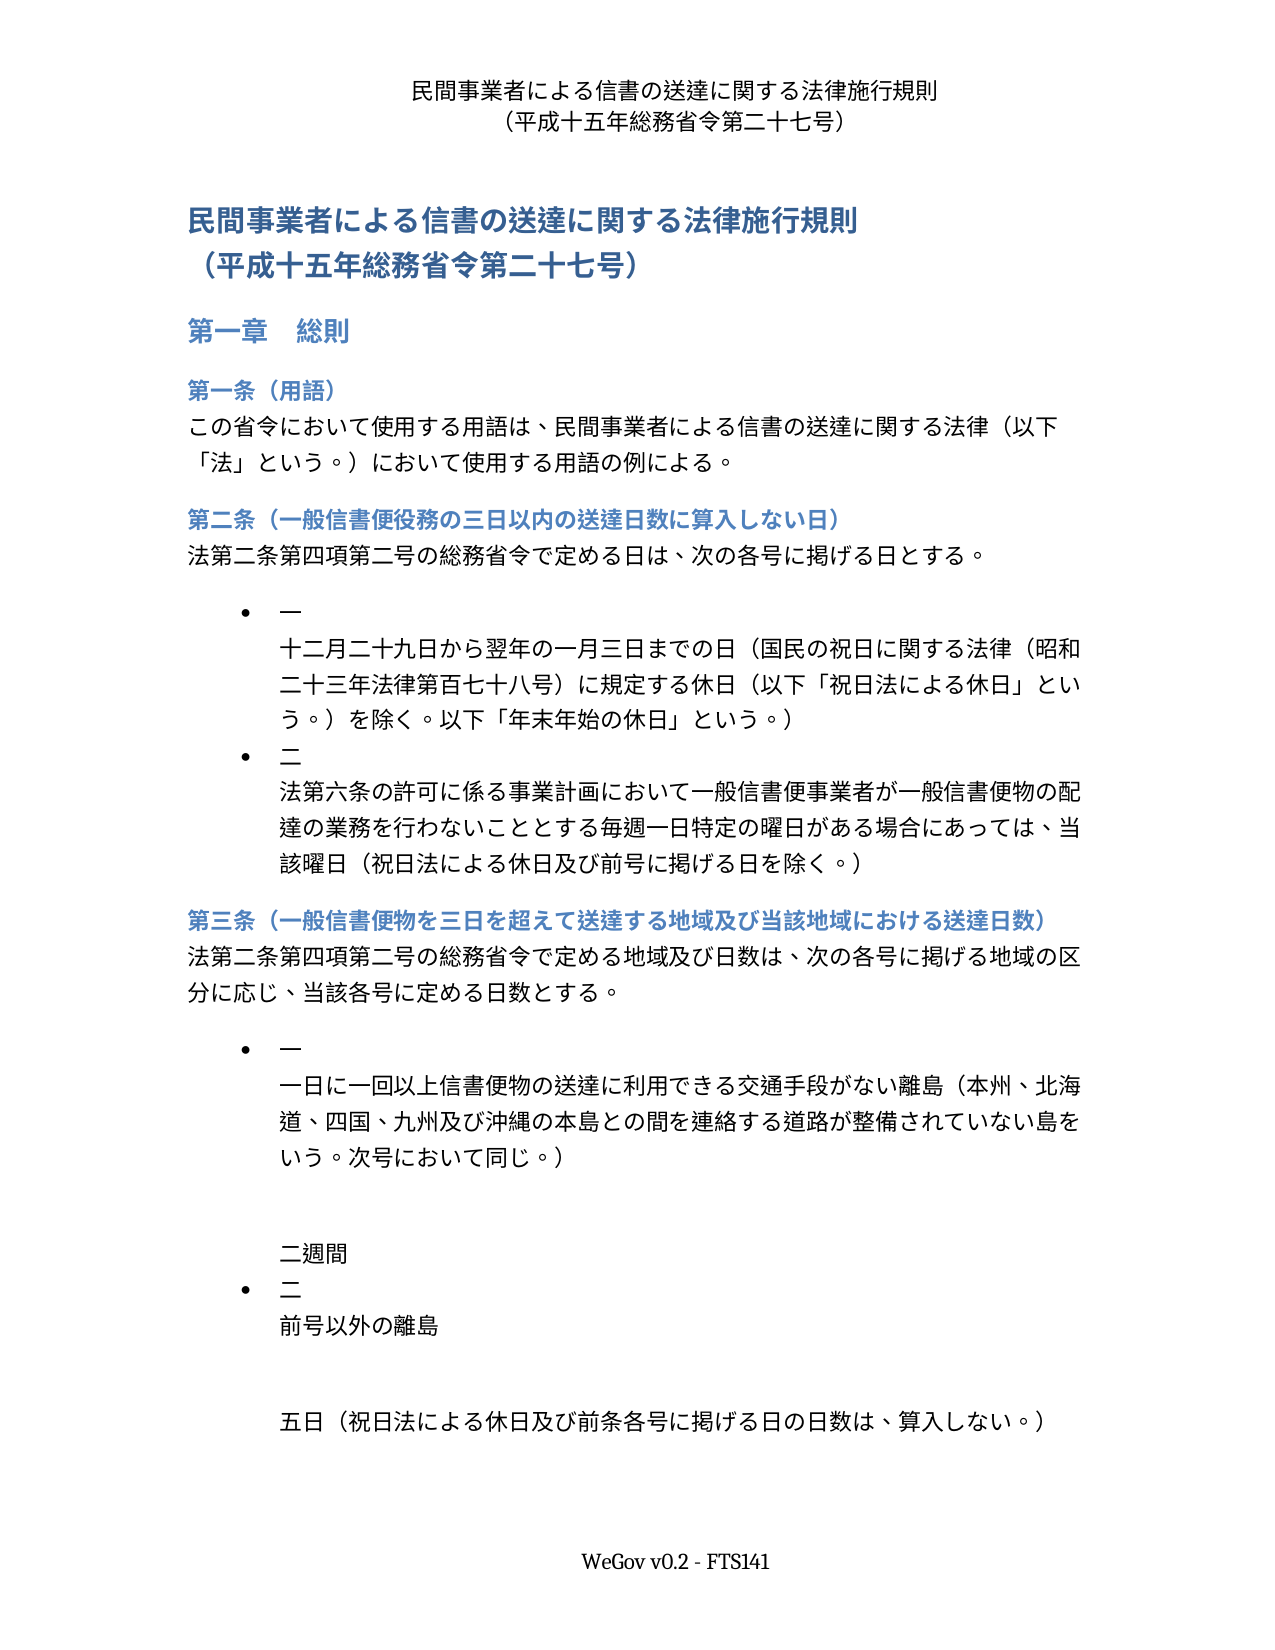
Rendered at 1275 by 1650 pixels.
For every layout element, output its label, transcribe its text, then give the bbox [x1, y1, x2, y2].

text 法第二条第四項第二号の総務省令で定める日は、次の各号に掲げる日とする。 [187, 540, 1087, 571]
subtitle 第三条（一般信書便物を三日を超えて送達する地域及び当該地域における送達日数） [187, 905, 1087, 936]
list 二 前号以外の離島 五日（祝日法による休日及び前条各号に掲げる日の日数は、算入しない。） [242, 1274, 1087, 1437]
subtitle 民間事業者による信書の送達に関する法律施行規則 （平成十五年総務省令第二十七号） [187, 200, 1087, 285]
subtitle 第二条（一般信書便役務の三日以内の送達日数に算入しない日） [187, 504, 1087, 535]
subtitle 第一条（用語） [187, 375, 1087, 407]
list 一 十二月二十九日から翌年の一月三日までの日（国民の祝日に関する法律（昭和二十三年法律第百七十八号）に規定する休日（以下「祝日法による休日」という。）を除く。以下「年末年始の休日」という。） [242, 597, 1087, 736]
list 一 一日に一回以上信書便物の送達に利用できる交通手段がない離島（本州、北海道、四国、九州及び沖縄の本島との間を連絡する道路が整備されていない島をいう。次号において同じ。） 二週間 [242, 1034, 1087, 1269]
text 法第二条第四項第二号の総務省令で定める地域及び日数は、次の各号に掲げる地域の区分に応じ、当該各号に定める日数とする。 [187, 941, 1087, 1008]
text この省令において使用する用語は、民間事業者による信書の送達に関する法律（以下「法」という。）において使用する用語の例による。 [187, 411, 1087, 478]
list 二 法第六条の許可に係る事業計画において一般信書便事業者が一般信書便物の配達の業務を行わないこととする毎週一日特定の曜日がある場合にあっては、当該曜日（祝日法による休日及び前号に掲げる日を除く。） [242, 740, 1087, 879]
subtitle 第一章 総則 [187, 312, 1087, 349]
